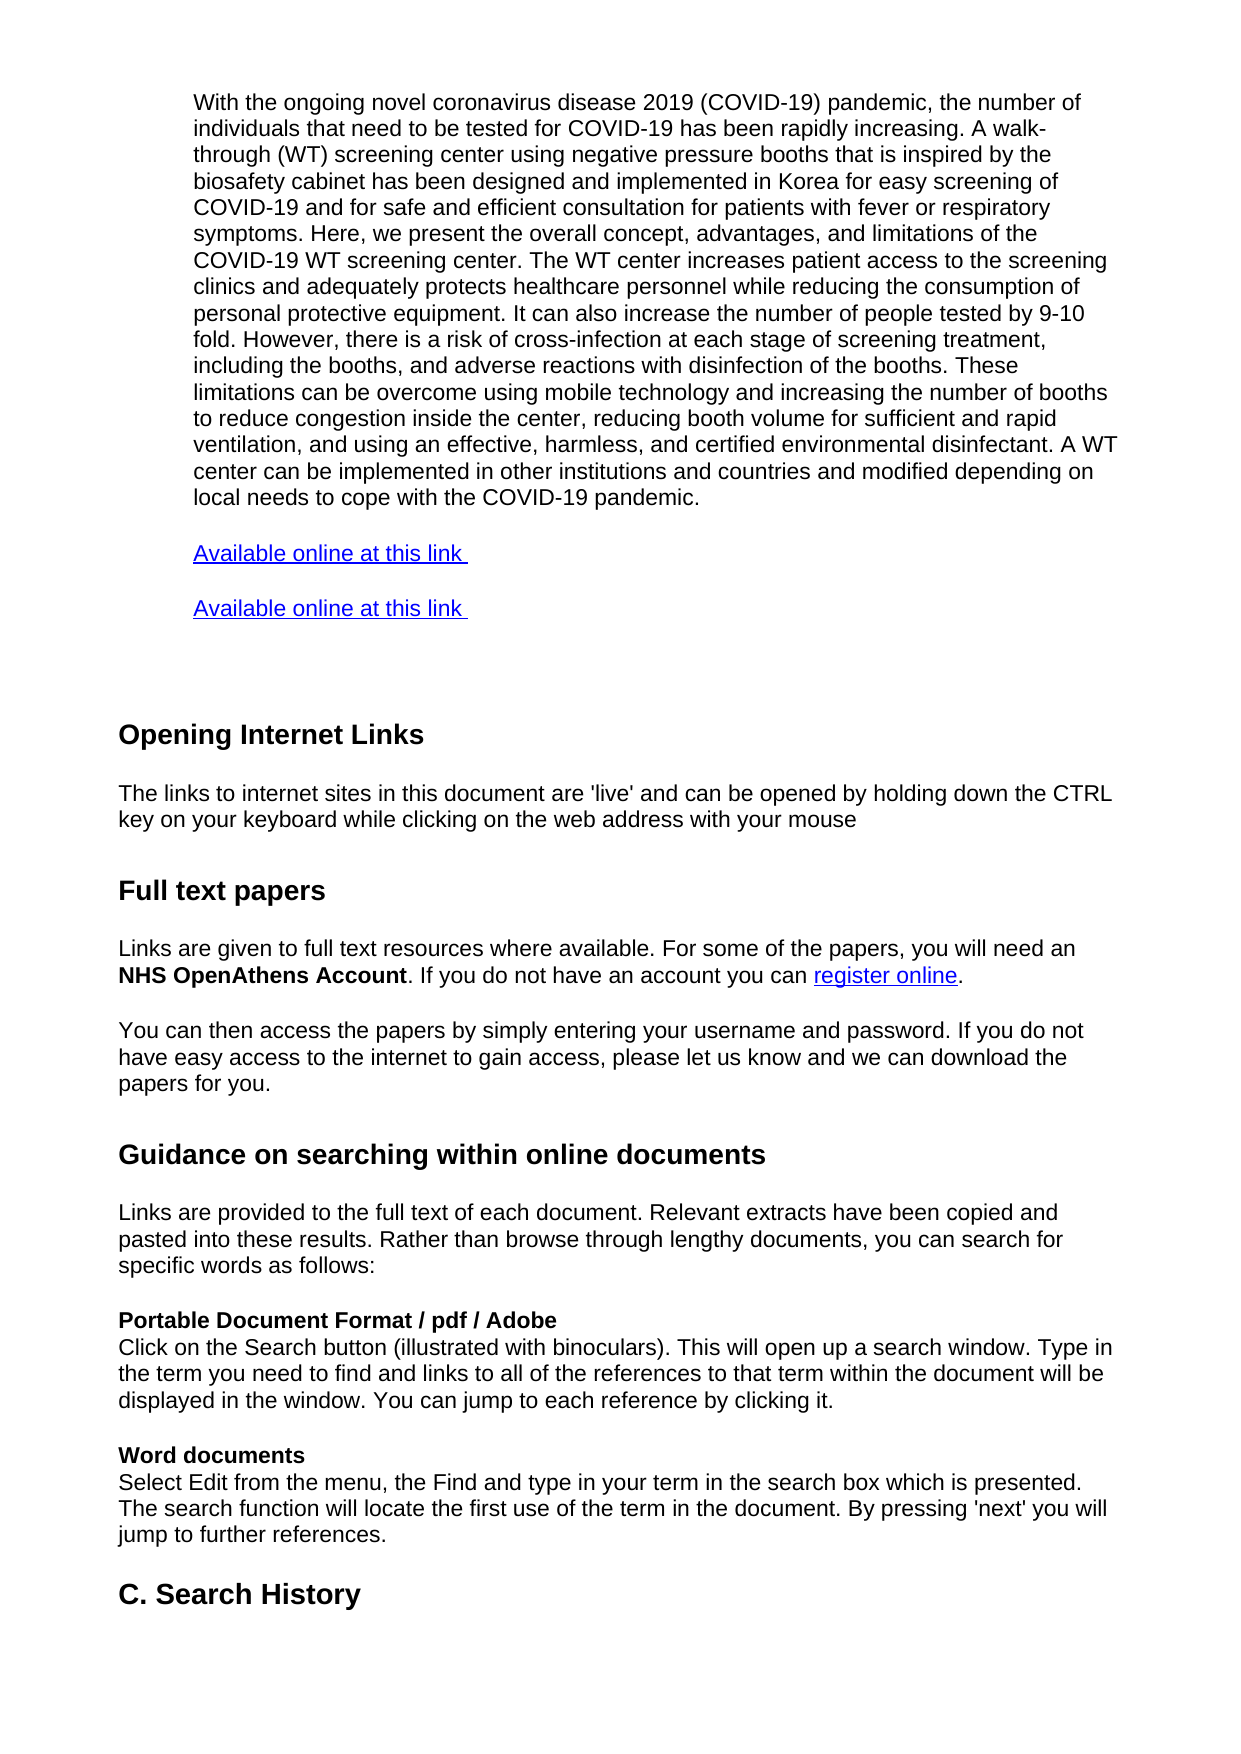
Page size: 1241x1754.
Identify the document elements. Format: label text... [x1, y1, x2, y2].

subtitle Guidance on searching within online documents [118, 1138, 1122, 1170]
text The links to internet sites in this document are 'live' and can be opened by holding down the CTRL key on your keyboard while clicking on the web address with your mouse [118, 780, 1122, 832]
text Links are given to full text resources where available. For some of the papers, you will need an NHS OpenAthens Account. If you do not have an account you can register online. [118, 935, 1122, 988]
text Available online at this link [193, 539, 1122, 566]
text Available online at this link [193, 595, 1122, 621]
text Links are provided to the full text of each document. Relevant extracts have been copied and pasted into these results. Rather than browse through lengthy documents, you can search for specific words as follows: [118, 1199, 1122, 1278]
text Word documents Select Edit from the menu, the Find and type in your term in the search box which is presented. The search function will locate the first use of the term in the document. By pressing 'next' you will jump to further references. [118, 1442, 1122, 1547]
subtitle Opening Internet Links [118, 718, 1122, 751]
text You can then access the papers by simply entering your username and password. If you do not have easy access to the internet to gain access, please let us know and we can download the papers for you. [118, 1017, 1122, 1096]
text Portable Document Format / pdf / Adobe Click on the Search button (illustrated with binoculars). This will open up a search window. Type in the term you need to find and links to all of the references to that term within the document will be displayed in the window. You can jump to each reference by clicking it. [118, 1307, 1122, 1413]
subtitle Full text papers [118, 874, 1122, 906]
text With the ongoing novel coronavirus disease 2019 (COVID-19) pandemic, the number of individuals that need to be tested for COVID-19 has been rapidly increasing. A walk-through (WT) screening center using negative pressure booths that is inspired by the biosafety cabinet has been designed and implemented in Korea for easy screening of COVID-19 and for safe and efficient consultation for patients with fever or respiratory symptoms. Here, we present the overall concept, advantages, and limitations of the COVID-19 WT screening center. The WT center increases patient access to the screening clinics and adequately protects healthcare personnel while reducing the consumption of personal protective equipment. It can also increase the number of people tested by 9-10 fold. However, there is a risk of cross-infection at each stage of screening treatment, including the booths, and adverse reactions with disinfection of the booths. These limitations can be overcome using mobile technology and increasing the number of booths to reduce congestion inside the center, reducing booth volume for sufficient and rapid ventilation, and using an effective, harmless, and certified environmental disinfectant. A WT center can be implemented in other institutions and countries and modified depending on local needs to cope with the COVID-19 pandemic. [193, 89, 1122, 510]
subtitle C. Search History [118, 1577, 1122, 1610]
